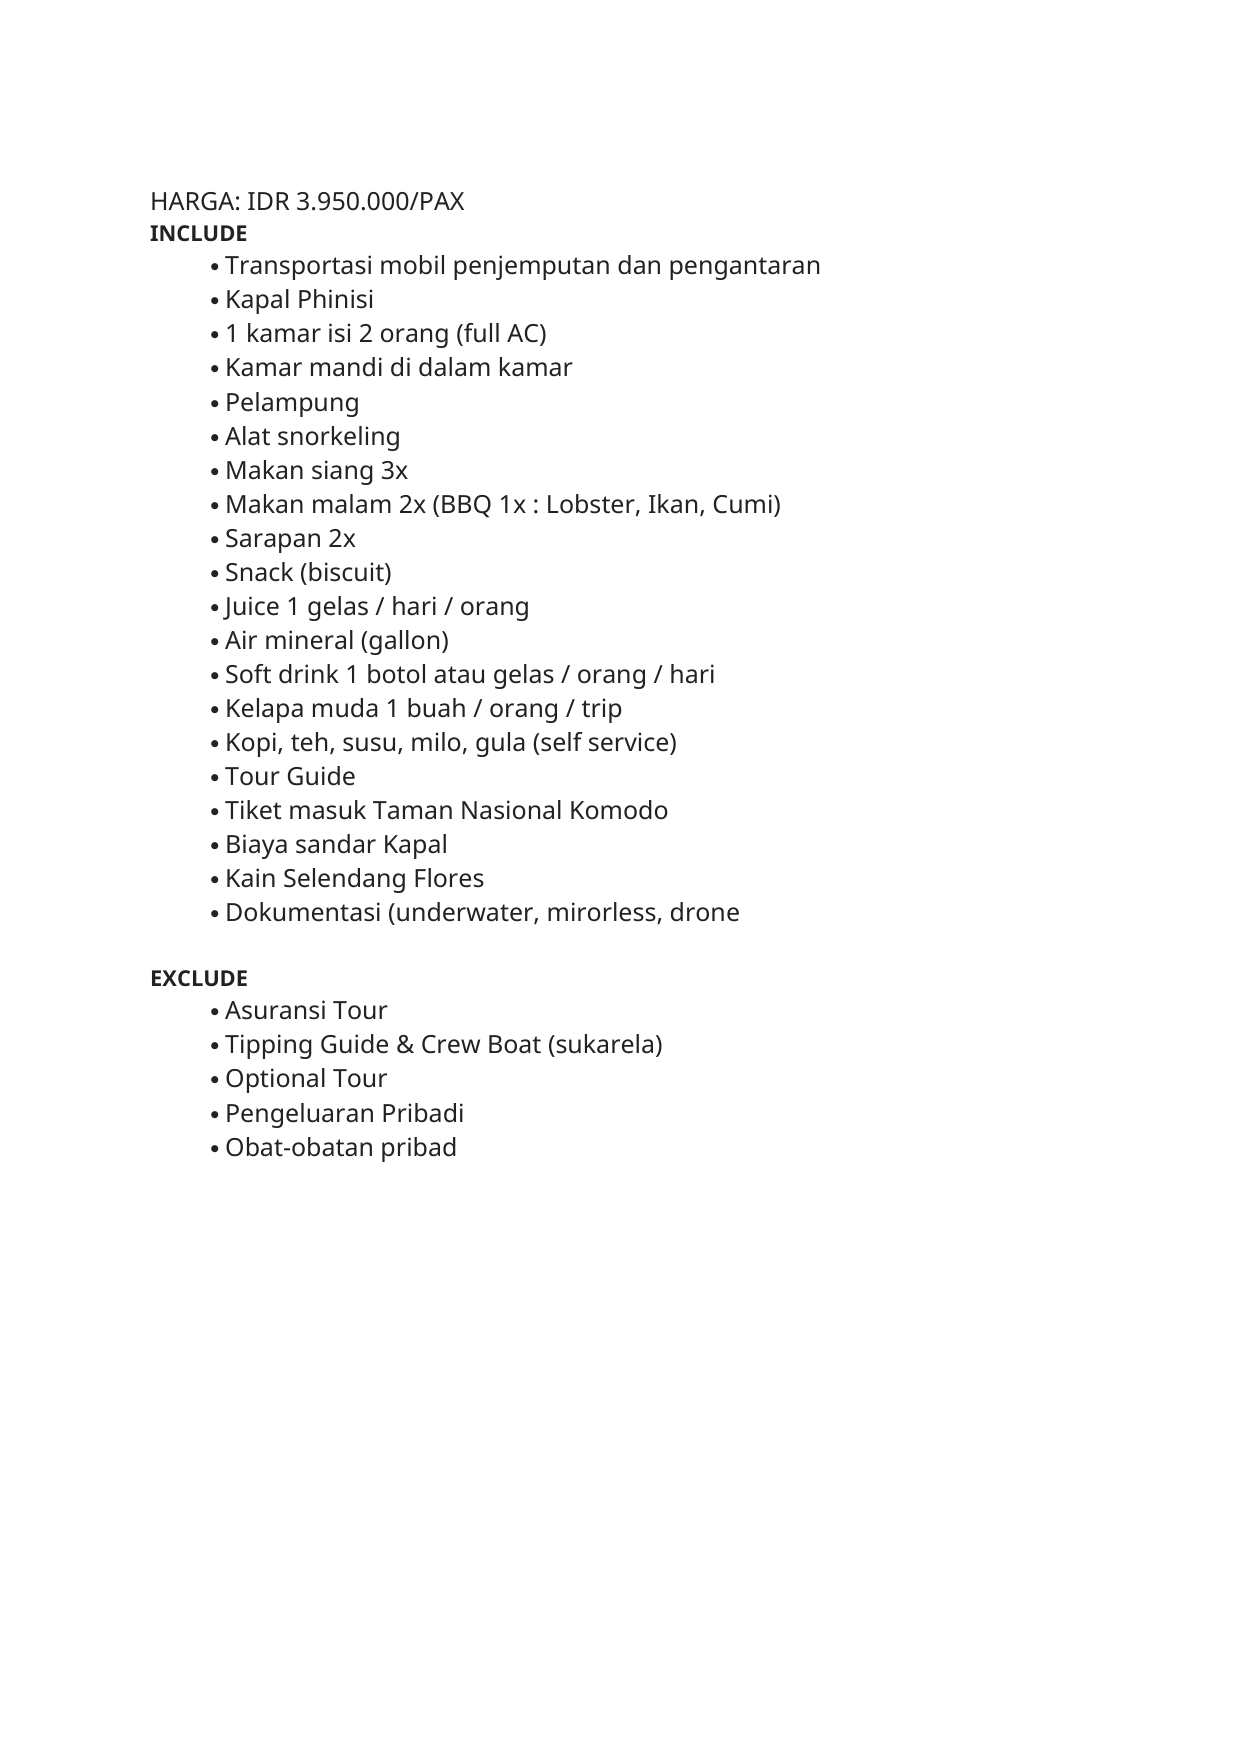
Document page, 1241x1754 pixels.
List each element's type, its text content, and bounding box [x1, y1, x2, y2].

list Optional Tour [211, 1061, 1090, 1095]
list Dokumentasi (underwater, mirorless, drone [211, 895, 1090, 929]
text EXCLUDE [150, 963, 1090, 993]
list Snack (biscuit) [211, 554, 1090, 588]
list Alat snorkeling [211, 418, 1090, 452]
list Tour Guide [211, 759, 1090, 793]
list Juice 1 gelas / hari / orang [211, 588, 1090, 623]
list Tiket masuk Taman Nasional Komodo [211, 793, 1090, 827]
list Makan siang 3x [211, 452, 1090, 486]
list Kain Selendang Flores [211, 861, 1090, 895]
list 1 kamar isi 2 orang (full AC) [211, 316, 1090, 350]
text HARGA: IDR 3.950.000/PAX [150, 184, 1090, 218]
list Air mineral (gallon) [211, 623, 1090, 657]
list Biaya sandar Kapal [211, 827, 1090, 861]
list Obat-obatan pribad [211, 1129, 1090, 1163]
list Kelapa muda 1 buah / orang / trip [211, 691, 1090, 725]
list Tipping Guide & Crew Boat (sukarela) [211, 1027, 1090, 1061]
list Soft drink 1 botol atau gelas / orang / hari [211, 657, 1090, 691]
list Kapal Phinisi [211, 282, 1090, 316]
list Pengeluaran Pribadi [211, 1095, 1090, 1129]
list Kamar mandi di dalam kamar [211, 350, 1090, 384]
list Pelampung [211, 384, 1090, 418]
list Makan malam 2x (BBQ 1x : Lobster, Ikan, Cumi) [211, 486, 1090, 520]
text INCLUDE [150, 218, 1090, 248]
list Asuransi Tour [211, 993, 1090, 1027]
list Transportasi mobil penjemputan dan pengantaran [211, 248, 1090, 282]
list Kopi, teh, susu, milo, gula (self service) [211, 725, 1090, 759]
list Sarapan 2x [211, 520, 1090, 554]
